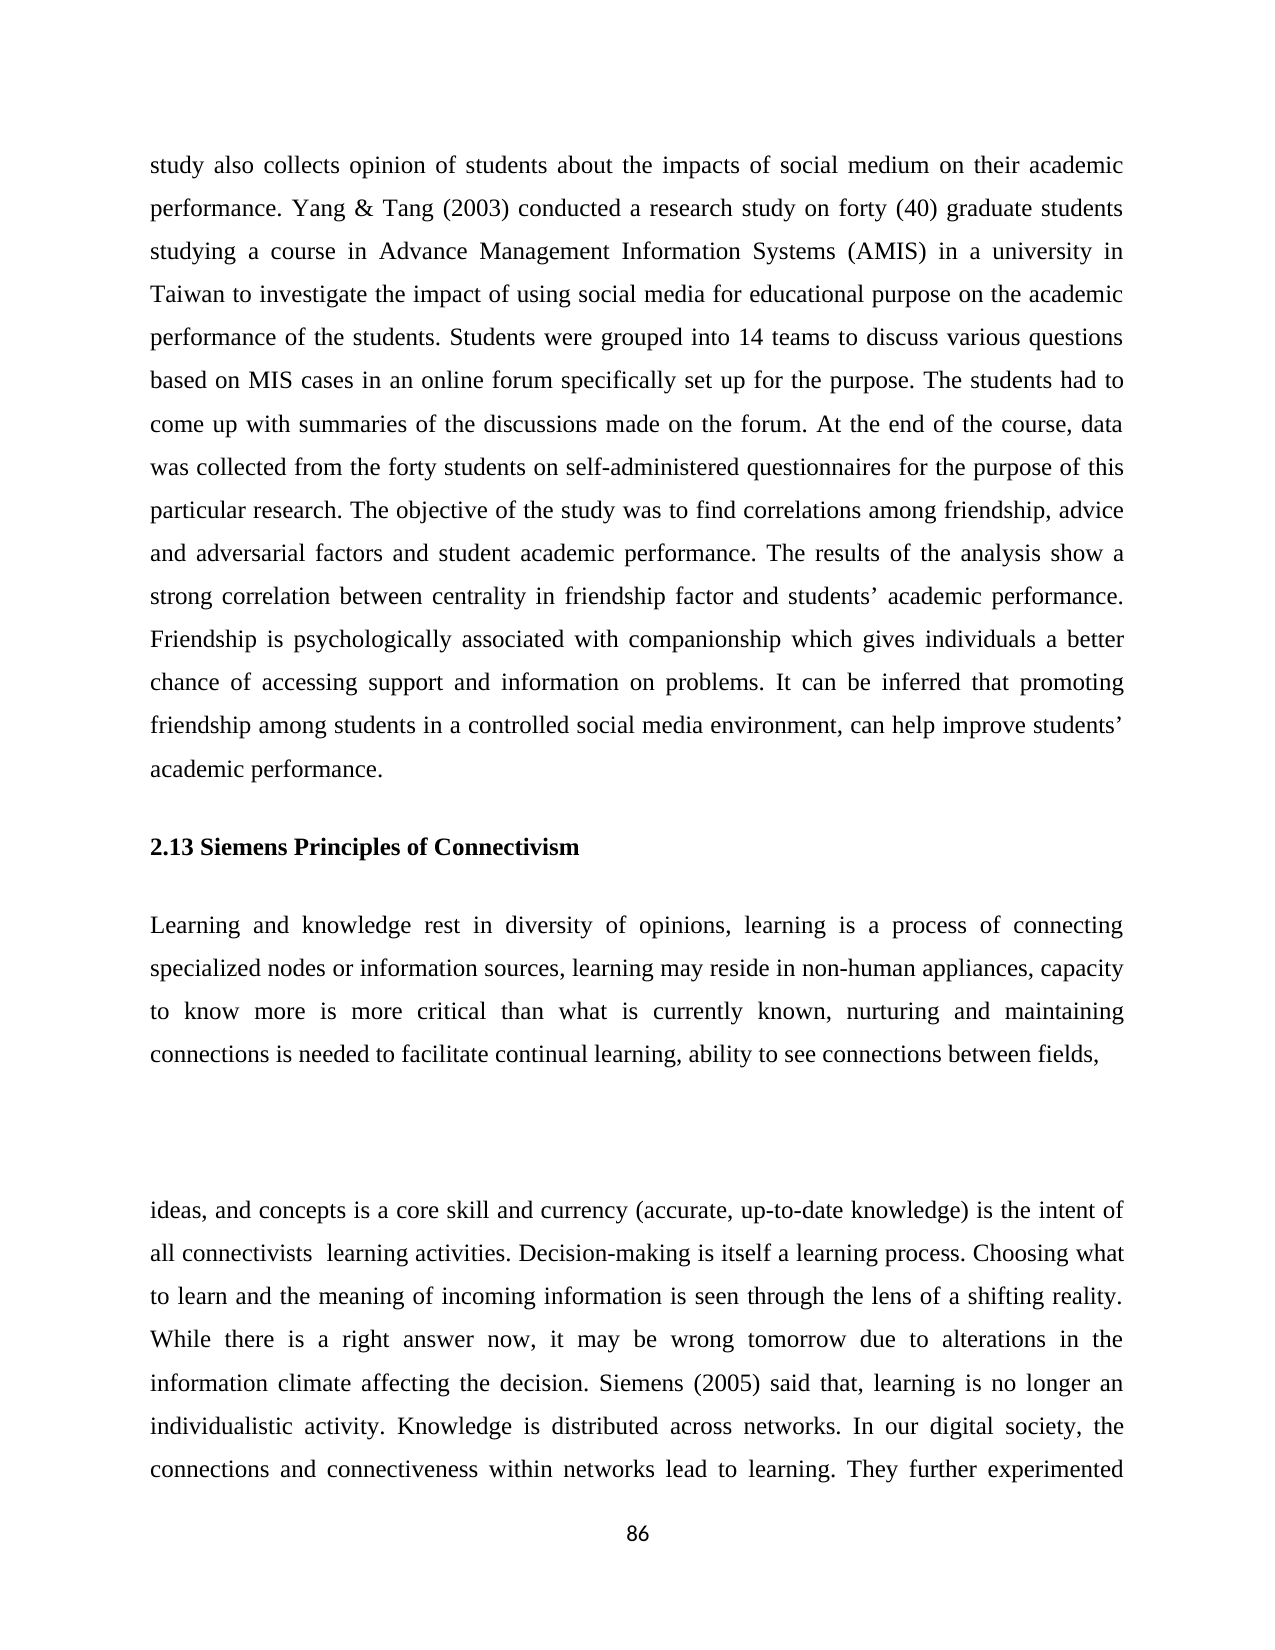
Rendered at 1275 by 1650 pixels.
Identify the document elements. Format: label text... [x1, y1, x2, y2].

text 2.13 Siemens Principles of Connectivism [150, 832, 1125, 861]
text Learning and knowledge rest in diversity of opinions, learning is a process of connecting specialized nodes or information sources, learning may reside in non-human appliances, capacity to know more is more critical than what is currently known, nurturing and maintaining connections is needed to facilitate continual learning, ability to see connections between fields, [150, 910, 1125, 1068]
